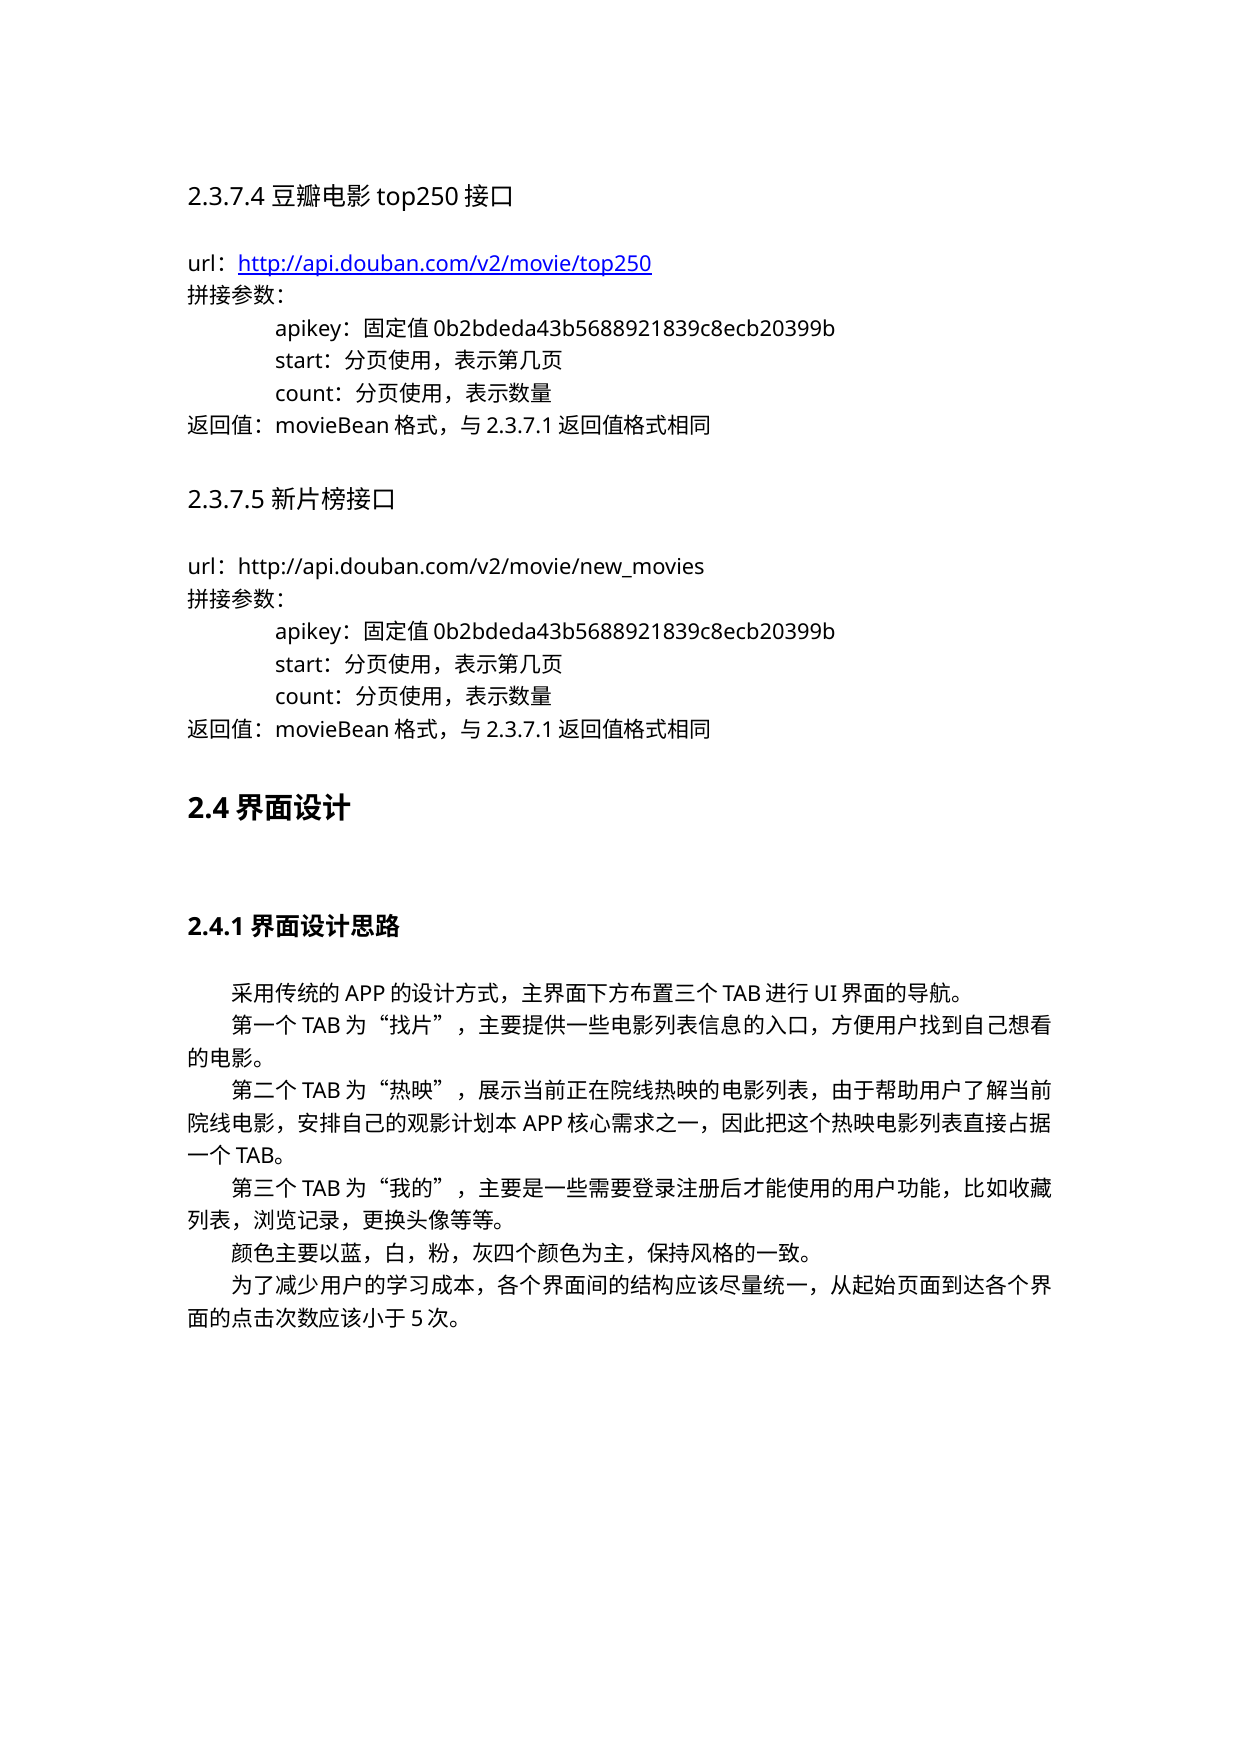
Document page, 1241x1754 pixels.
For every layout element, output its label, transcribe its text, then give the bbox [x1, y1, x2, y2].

subtitle 2.4界面设计 [187, 773, 1053, 838]
text apikey：固定值0b2bdeda43b5688921839c8ecb20399b [231, 614, 1053, 647]
text count：分页使用，表示数量 [231, 679, 1053, 712]
text 返回值：movieBean格式，与2.3.7.1返回值格式相同 [187, 408, 1053, 441]
text 拼接参数： [187, 278, 1053, 311]
text 拼接参数： [187, 582, 1053, 614]
text 返回值：movieBean格式，与2.3.7.1返回值格式相同 [187, 712, 1053, 744]
text 为了减少用户的学习成本，各个界面间的结构应该尽量统一，从起始页面到达各个界面的点击次数应该小于5次。 [187, 1268, 1053, 1333]
subtitle 2.4.1界面设计思路 [187, 892, 1053, 957]
text 采用传统的APP的设计方式，主界面下方布置三个TAB进行UI界面的导航。 [187, 976, 1053, 1008]
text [231, 311, 1053, 343]
text start：分页使用，表示第几页 [231, 343, 1053, 376]
subtitle 2.3.7.4 豆瓣电影top250接口 [187, 162, 1053, 227]
text 第一个TAB为“找片”，主要提供一些电影列表信息的入口，方便用户找到自己想看的电影。 [187, 1008, 1053, 1073]
text 第三个TAB为“我的”，主要是一些需要登录注册后才能使用的用户功能，比如收藏列表，浏览记录，更换头像等等。 [187, 1171, 1053, 1236]
subtitle 2.3.7.5 新片榜接口 [187, 466, 1053, 531]
text url：http://api.douban.com/v2/movie/new_movies [187, 549, 1053, 582]
text start：分页使用，表示第几页 [231, 647, 1053, 679]
text 颜色主要以蓝，白，粉，灰四个颜色为主，保持风格的一致。 [187, 1236, 1053, 1268]
text 第二个TAB为“热映”，展示当前正在院线热映的电影列表，由于帮助用户了解当前院线电影，安排自己的观影计划本APP核心需求之一，因此把这个热映电影列表直接占据一个TAB。 [187, 1073, 1053, 1171]
text url：http://api.douban.com/v2/movie/top250 [187, 246, 1053, 278]
text count：分页使用，表示数量 [231, 376, 1053, 408]
